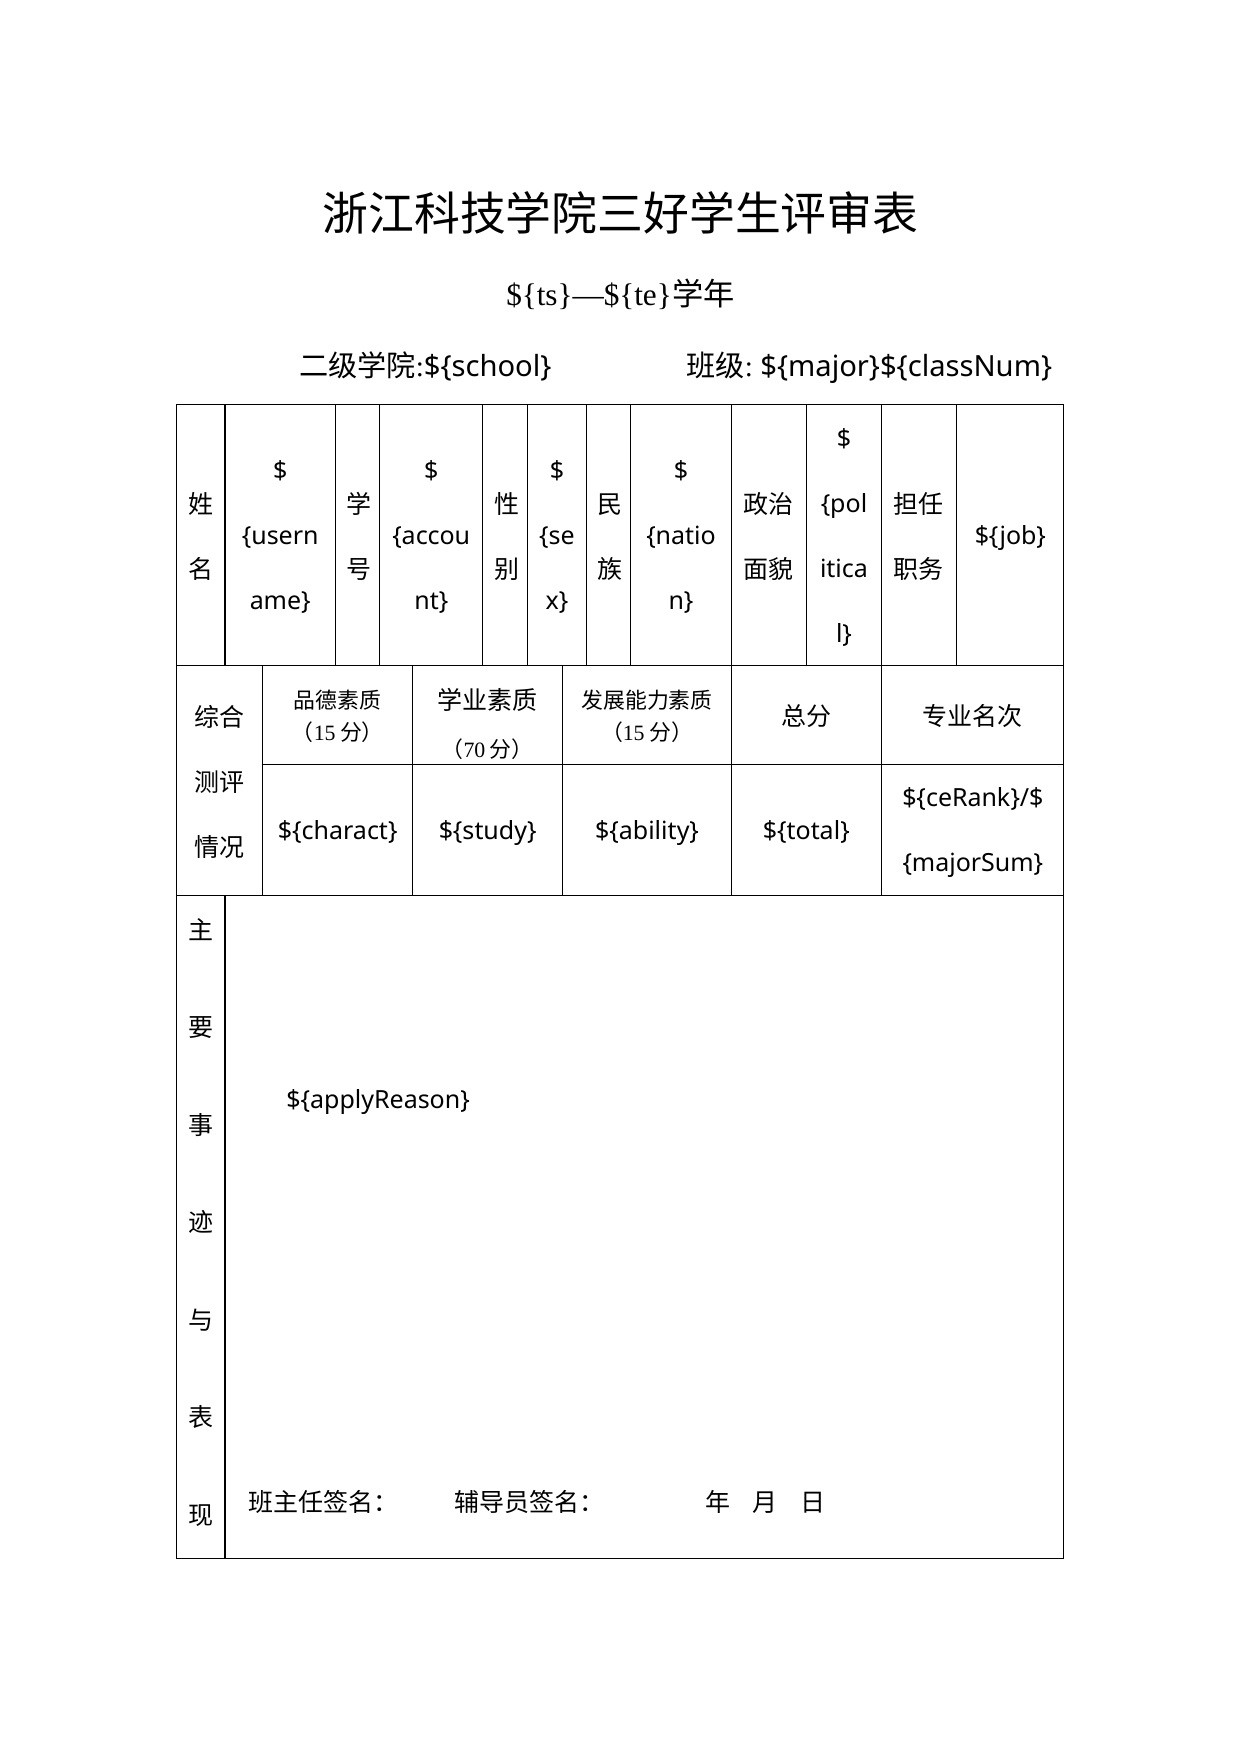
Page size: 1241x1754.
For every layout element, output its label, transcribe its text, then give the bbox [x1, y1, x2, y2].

table_cell 学号 [336, 405, 379, 665]
table_cell ${political} [807, 405, 881, 665]
table_cell ${ceRank}/${majorSum} [882, 765, 1063, 895]
table_cell 综合测评情况 [177, 666, 262, 895]
table_cell ${study} [413, 765, 562, 895]
table_cell ${sex} [528, 405, 586, 665]
table_cell ${total} [732, 765, 881, 895]
table_cell 姓名 [177, 405, 224, 665]
table_cell ${username} [226, 405, 335, 665]
table_cell 民族 [587, 405, 630, 665]
table_header 班级: ${major}${classNum} [674, 325, 1064, 404]
table_header 二级学院:${school} [176, 325, 674, 404]
table_cell 政治面貌 [732, 405, 806, 665]
table_cell 品德素质 （15分） [263, 666, 412, 764]
table_cell ${charact} [263, 765, 412, 895]
table_cell 发展能力素质（15分） [563, 666, 731, 764]
table_cell 专业名次 [882, 666, 1063, 764]
text ${ts}—${te}学年 [187, 259, 1053, 324]
table_cell 班主任签名： 辅导员签名： 年 月 日 [226, 1303, 1063, 1558]
table_cell ${nation} [631, 405, 731, 665]
table_cell ${account} [380, 405, 482, 665]
table_cell ${applyReason} [226, 896, 1063, 1303]
table_cell 主要事迹与表现 [177, 896, 224, 1558]
table_cell 担任职务 [882, 405, 956, 665]
table_cell 总分 [732, 666, 881, 764]
table_cell 性别 [483, 405, 527, 665]
table_cell ${job} [957, 405, 1063, 665]
table_cell 学业素质（70分） [413, 666, 562, 764]
text 浙江科技学院三好学生评审表 [187, 162, 1053, 259]
table_cell ${ability} [563, 765, 731, 895]
